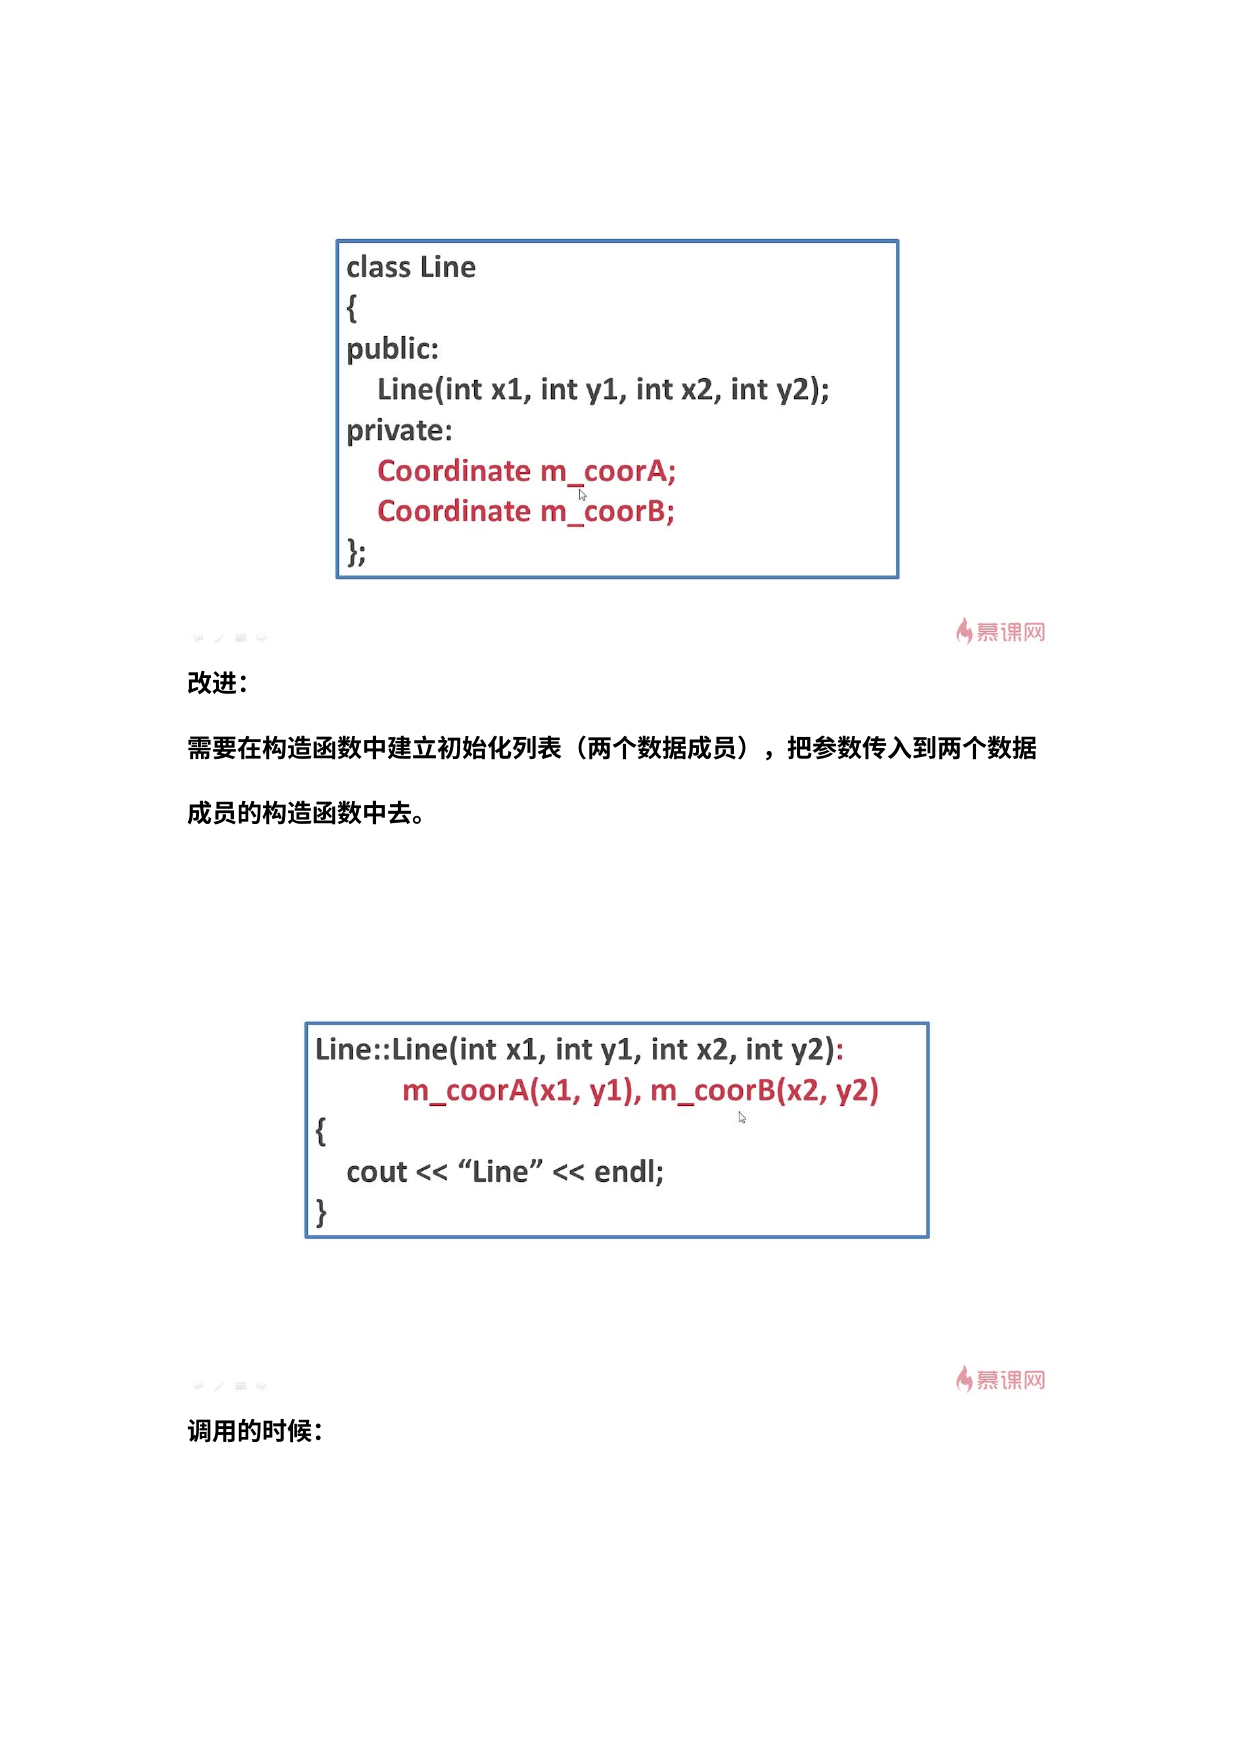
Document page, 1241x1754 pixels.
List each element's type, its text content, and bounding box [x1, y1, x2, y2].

text 调用的时候： [187, 1397, 1053, 1462]
picture [187, 162, 1053, 649]
text 需要在构造函数中建立初始化列表（两个数据成员），把参数传入到两个数据成员的构造函数中去。 [187, 714, 1053, 844]
picture [187, 909, 1053, 1397]
text 改进： [187, 649, 1053, 714]
